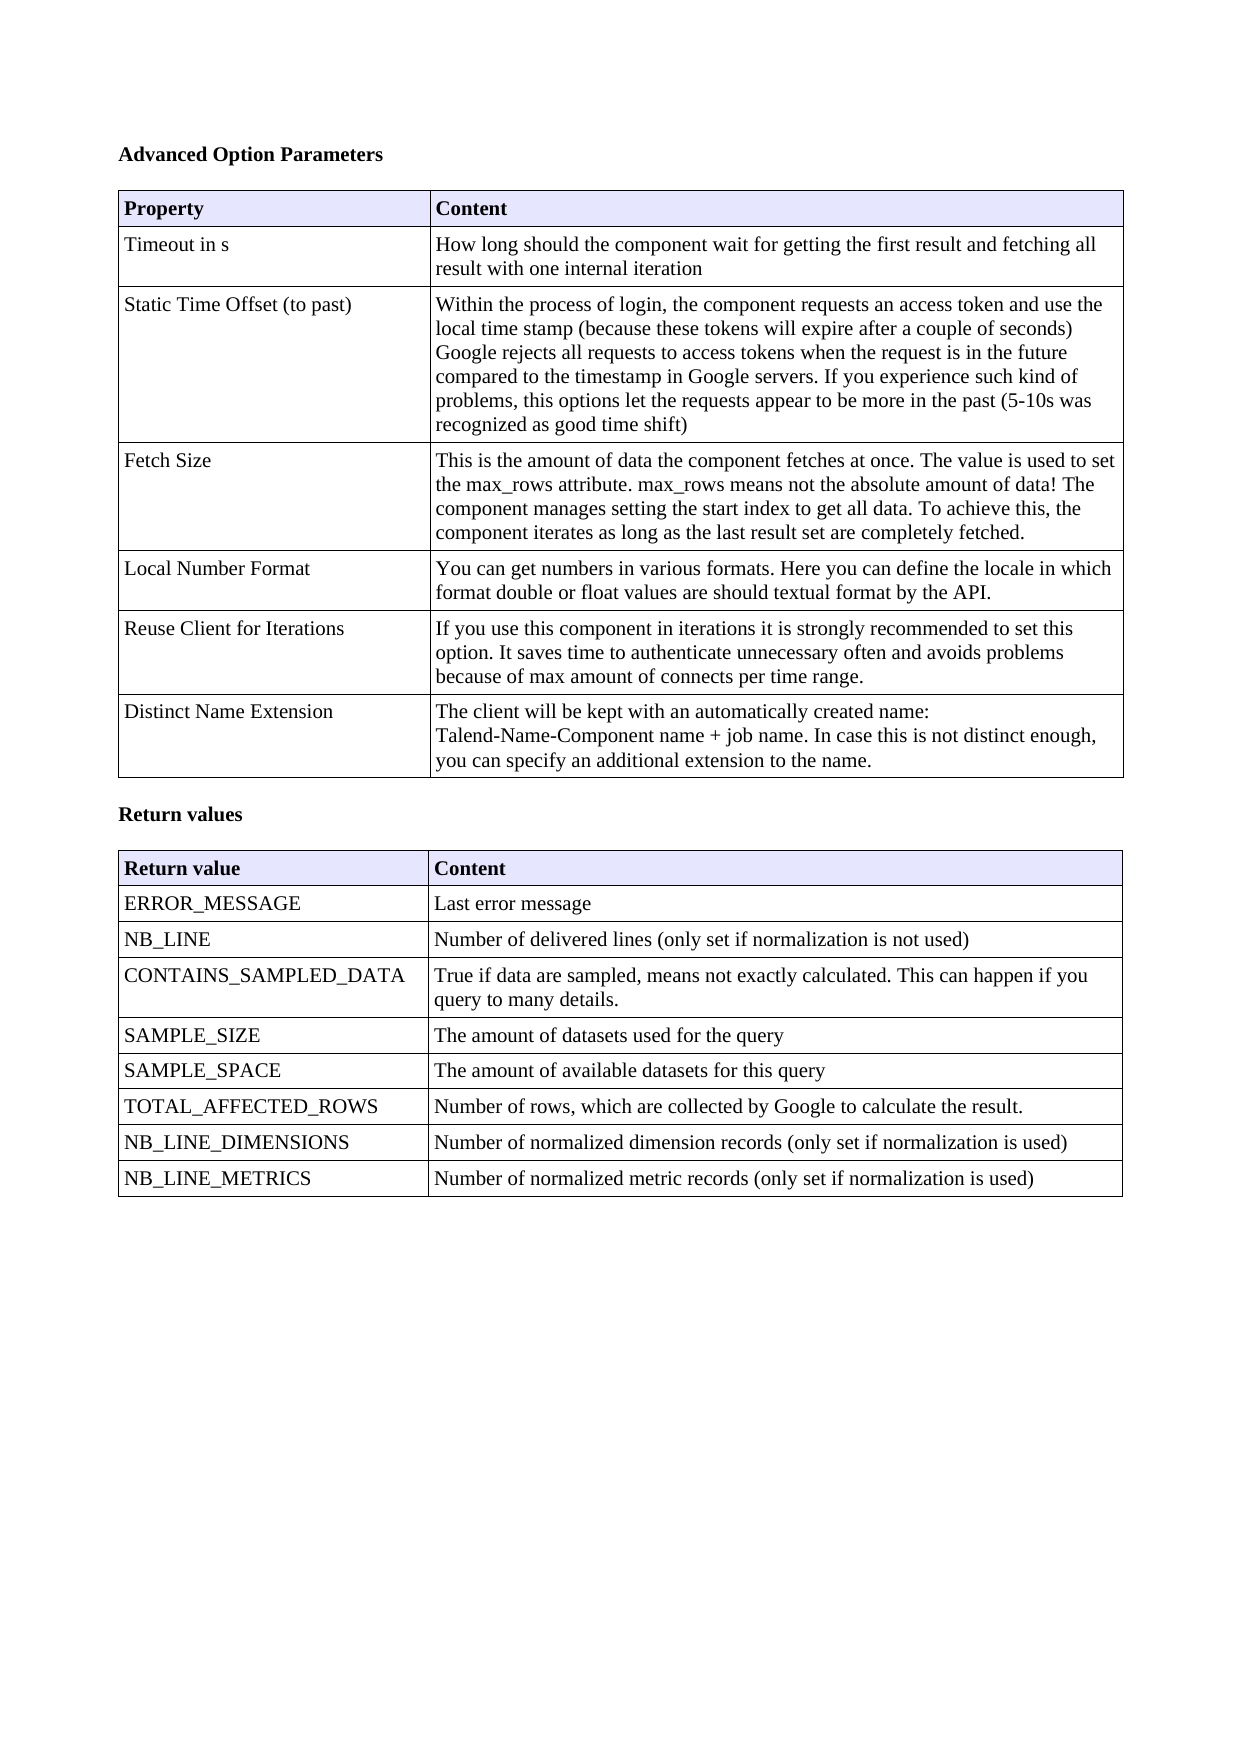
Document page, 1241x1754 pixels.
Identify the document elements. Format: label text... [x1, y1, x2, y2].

table_cell The amount of datasets used for the query [429, 1018, 1122, 1052]
table_header Property [119, 191, 430, 226]
table_cell SAMPLE_SPACE [119, 1054, 428, 1088]
table_header Content [429, 851, 1122, 885]
table_cell This is the amount of data the component fetches at once. The value is used to set the max_rows attribute. max_rows means not the absolute amount of data! The component manages setting the start index to get all data. To achieve this, the component iterates as long as the last result set are completely fetched. [431, 443, 1123, 550]
table_cell SAMPLE_SIZE [119, 1018, 428, 1052]
table_cell ERROR_MESSAGE [119, 886, 428, 921]
table_cell Timeout in s [119, 227, 430, 286]
table_cell CONTAINS_SAMPLED_DATA [119, 958, 428, 1017]
table_header Content [431, 191, 1123, 226]
table_cell The amount of available datasets for this query [429, 1054, 1122, 1088]
table_header Return value [119, 851, 428, 885]
table_cell Number of rows, which are collected by Google to calculate the result. [429, 1089, 1122, 1124]
table_cell How long should the component wait for getting the first result and fetching all result with one internal iteration [431, 227, 1123, 286]
table_cell Local Number Format [119, 551, 430, 609]
table_cell NB_LINE [119, 922, 428, 957]
table_cell Static Time Offset (to past) [119, 287, 430, 442]
table_cell You can get numbers in various formats. Here you can define the locale in which format double or float values are should textual format by the API. [431, 551, 1123, 609]
table_cell Number of normalized metric records (only set if normalization is used) [429, 1161, 1122, 1196]
table_cell True if data are sampled, means not exactly calculated. This can happen if you query to many details. [429, 958, 1122, 1017]
table_cell Number of normalized dimension records (only set if normalization is used) [429, 1125, 1122, 1160]
table_cell Fetch Size [119, 443, 430, 550]
table_cell Distinct Name Extension [119, 695, 430, 777]
table_cell The client will be kept with an automatically created name: Talend-Name-Component name + job name. In case this is not distinct enough, you can specify an additional extension to the name. [431, 695, 1123, 777]
table_cell Number of delivered lines (only set if normalization is not used) [429, 922, 1122, 957]
table_cell NB_LINE_METRICS [119, 1161, 428, 1196]
table_cell If you use this component in iterations it is strongly recommended to set this option. It saves time to authenticate unnecessary often and avoids problems because of max amount of connects per time range. [431, 611, 1123, 693]
table_cell TOTAL_AFFECTED_ROWS [119, 1089, 428, 1124]
text Advanced Option Parameters [118, 142, 1122, 166]
table_cell Within the process of login, the component requests an access token and use the local time stamp (because these tokens will expire after a couple of seconds) Google rejects all requests to access tokens when the request is in the future compared to the timestamp in Google servers. If you experience such kind of problems, this options let the requests appear to be more in the past (5-10s was recognized as good time shift) [431, 287, 1123, 442]
text Return values [118, 802, 1122, 826]
table_cell Reuse Client for Iterations [119, 611, 430, 693]
table_cell Last error message [429, 886, 1122, 921]
table_cell NB_LINE_DIMENSIONS [119, 1125, 428, 1160]
